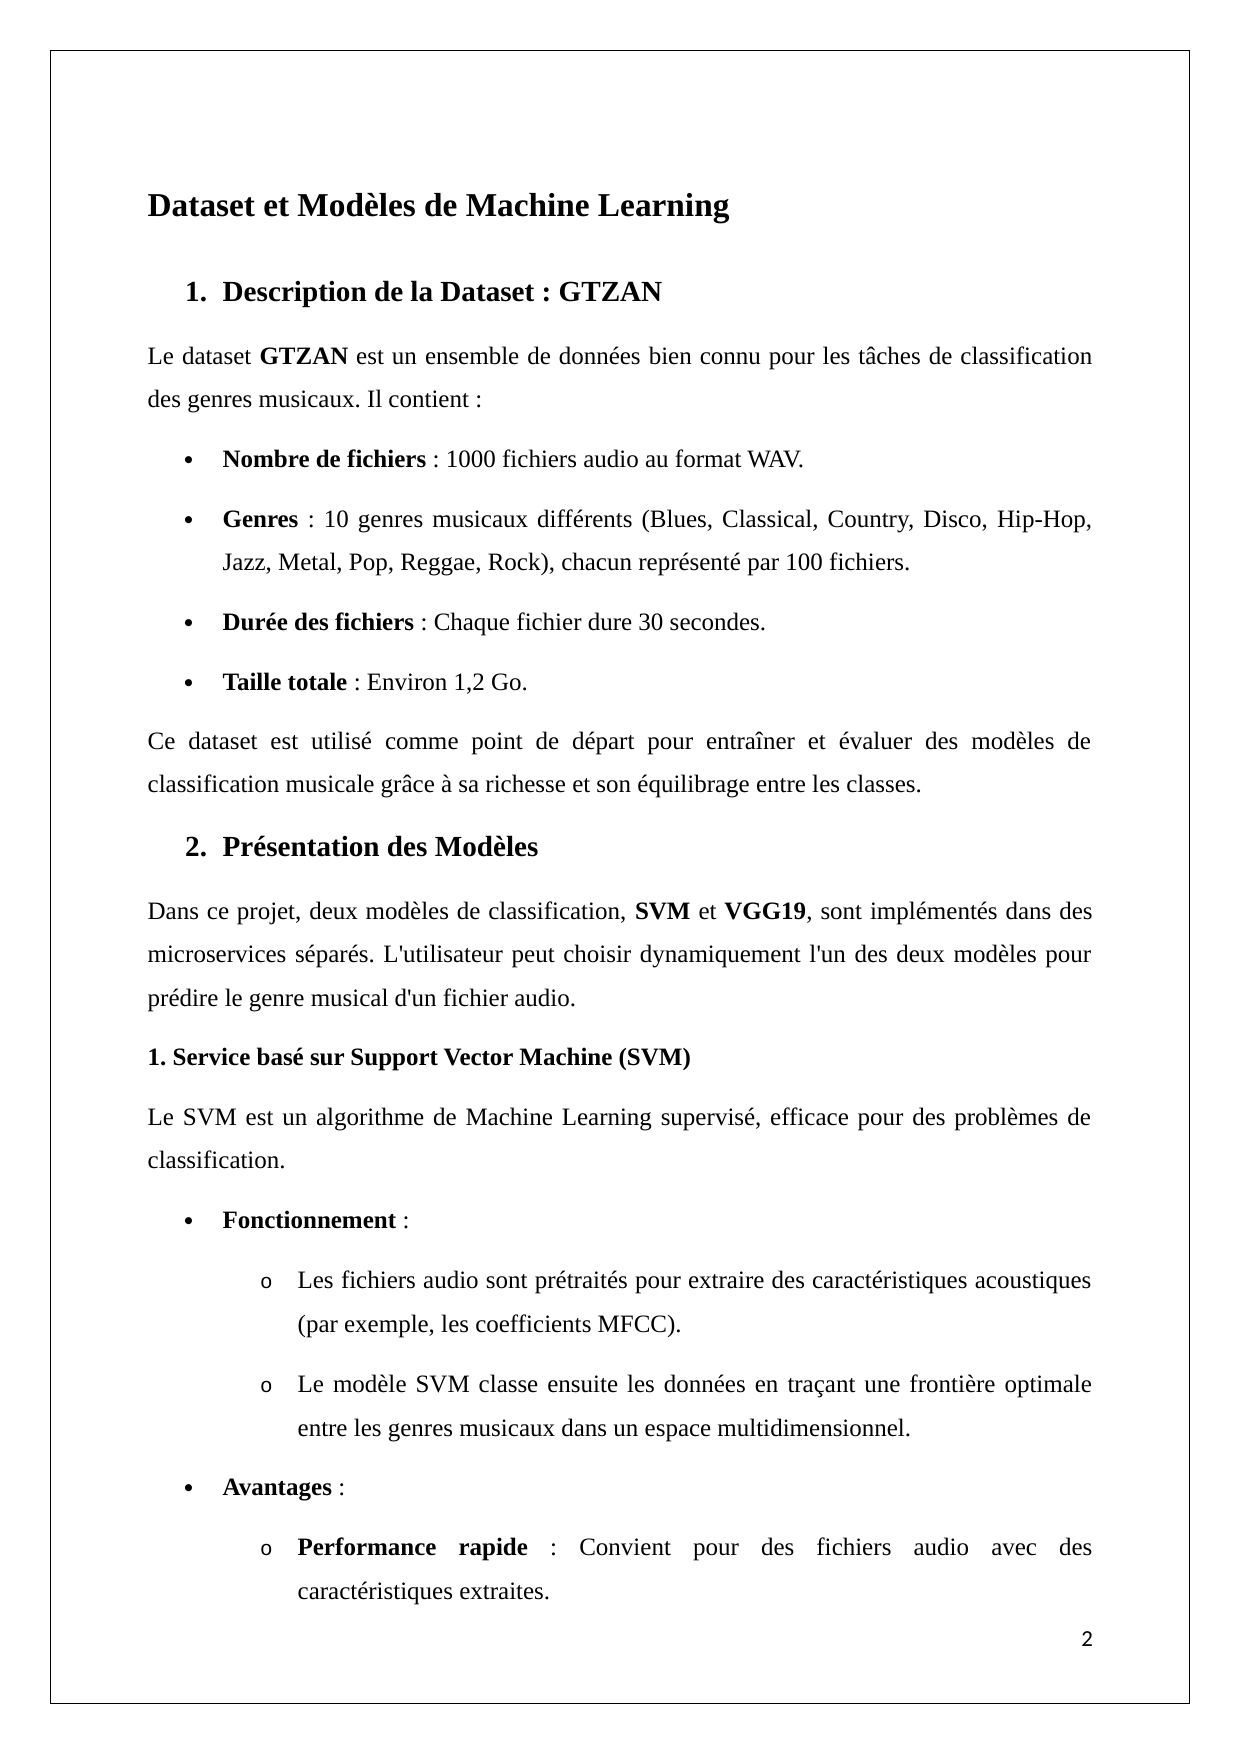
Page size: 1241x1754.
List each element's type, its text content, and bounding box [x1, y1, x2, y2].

list Performance rapide : Convient pour des fichiers audio avec des caractéristiques extraites. [260, 1532, 1093, 1605]
list Taille totale : Environ 1,2 Go. [185, 667, 1093, 695]
list Genres : 10 genres musicaux différents (Blues, Classical, Country, Disco, Hip-Hop, Jazz, Metal, Pop, Reggae, Rock), chacun représenté par 100 fichiers. [185, 504, 1093, 576]
text Dans ce projet, deux modèles de classification, SVM et VGG19, sont implémentés dans des microservices séparés. L'utilisateur peut choisir dynamiquement l'un des deux modèles pour prédire le genre musical d'un fichier audio. [147, 896, 1093, 1011]
subtitle Présentation des Modèles [185, 829, 1093, 863]
list Le modèle SVM classe ensuite les données en traçant une frontière optimale entre les genres musicaux dans un espace multidimensionnel. [260, 1369, 1093, 1441]
text Le SVM est un algorithme de Machine Learning supervisé, efficace pour des problèmes de classification. [147, 1102, 1093, 1174]
list Avantages : [185, 1472, 1093, 1501]
text 1. Service basé sur Support Vector Machine (SVM) [147, 1042, 1093, 1071]
subtitle Description de la Dataset : GTZAN [185, 274, 1093, 308]
list Les fichiers audio sont prétraités pour extraire des caractéristiques acoustiques (par exemple, les coefficients MFCC). [260, 1265, 1093, 1338]
list Nombre de fichiers : 1000 fichiers audio au format WAV. [185, 444, 1093, 473]
subtitle Dataset et Modèles de Machine Learning [147, 185, 1093, 223]
text Ce dataset est utilisé comme point de départ pour entraîner et évaluer des modèles de classification musicale grâce à sa richesse et son équilibrage entre les classes. [147, 726, 1093, 798]
text Le dataset GTZAN est un ensemble de données bien connu pour les tâches de classification des genres musicaux. Il contient : [147, 341, 1093, 413]
list Durée des fichiers : Chaque fichier dure 30 secondes. [185, 607, 1093, 636]
list Fonctionnement : [185, 1205, 1093, 1234]
